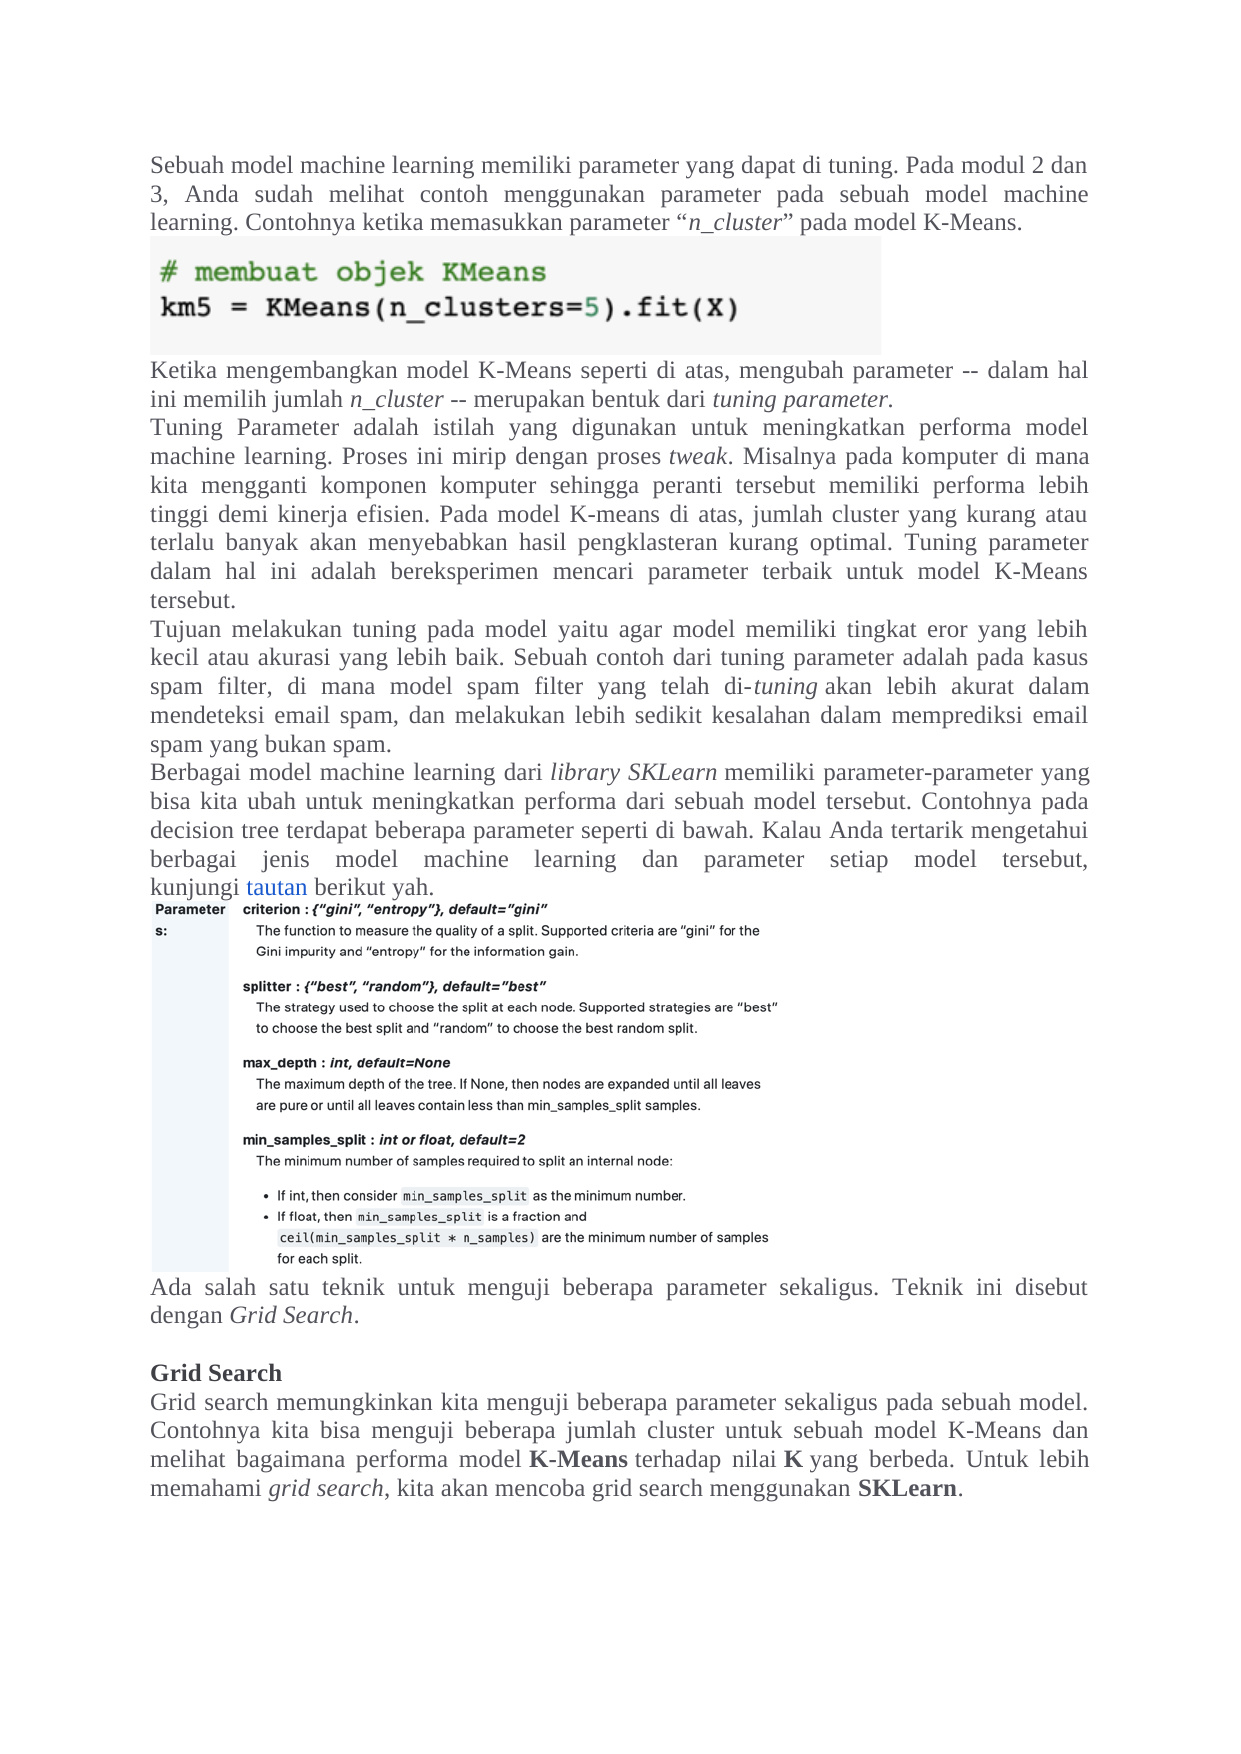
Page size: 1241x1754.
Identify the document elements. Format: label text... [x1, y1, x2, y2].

text Berbagai model machine learning dari library SKLearn memiliki parameter-parameter yang bisa kita ubah untuk meningkatkan performa dari sebuah model tersebut. Contohnya pada decision tree terdapat beberapa parameter seperti di bawah. Kalau Anda tertarik mengetahui berbagai jenis model machine learning dan parameter setiap model tersebut, kunjungi tautan berikut yah. [150, 757, 1090, 901]
text Tuning Parameter adalah istilah yang digunakan untuk meningkatkan performa model machine learning. Proses ini mirip dengan proses tweak. Misalnya pada komputer di mana kita mengganti komponen komputer sehingga peranti tersebut memiliki performa lebih tinggi demi kinerja efisien. Pada model K-means di atas, jumlah cluster yang kurang atau terlalu banyak akan menyebabkan hasil pengklasteran kurang optimal. Tuning parameter dalam hal ini adalah bereksperimen mencari parameter terbaik untuk model K-Means tersebut. [150, 412, 1090, 614]
picture [150, 236, 882, 355]
text Ketika mengembangkan model K-Means seperti di atas, mengubah parameter -- dalam hal ini memilih jumlah n_cluster -- merupakan bentuk dari tuning parameter. [150, 355, 1090, 412]
text Tujuan melakukan tuning pada model yaitu agar model memiliki tingkat eror yang lebih kecil atau akurasi yang lebih baik. Sebuah contoh dari tuning parameter adalah pada kasus spam filter, di mana model spam filter yang telah di-tuning akan lebih akurat dalam mendeteksi email spam, dan melakukan lebih sedikit kesalahan dalam memprediksi email spam yang bukan spam. [150, 614, 1090, 757]
text Grid search memungkinkan kita menguji beberapa parameter sekaligus pada sebuah model. Contohnya kita bisa menguji beberapa jumlah cluster untuk sebuah model K-Means dan melihat bagaimana performa model K-Means terhadap nilai K yang berbeda. Untuk lebih memahami grid search, kita akan mencoba grid search menggunakan SKLearn. [150, 1387, 1090, 1502]
text Sebuah model machine learning memiliki parameter yang dapat di tuning. Pada modul 2 dan 3, Anda sudah melihat contoh menggunakan parameter pada sebuah model machine learning. Contohnya ketika memasukkan parameter “n_cluster” pada model K-Means. [150, 150, 1090, 236]
picture [150, 901, 784, 1272]
text Ada salah satu teknik untuk menguji beberapa parameter sekaligus. Teknik ini disebut dengan Grid Search. [150, 1272, 1090, 1329]
text Grid Search [150, 1358, 1090, 1387]
